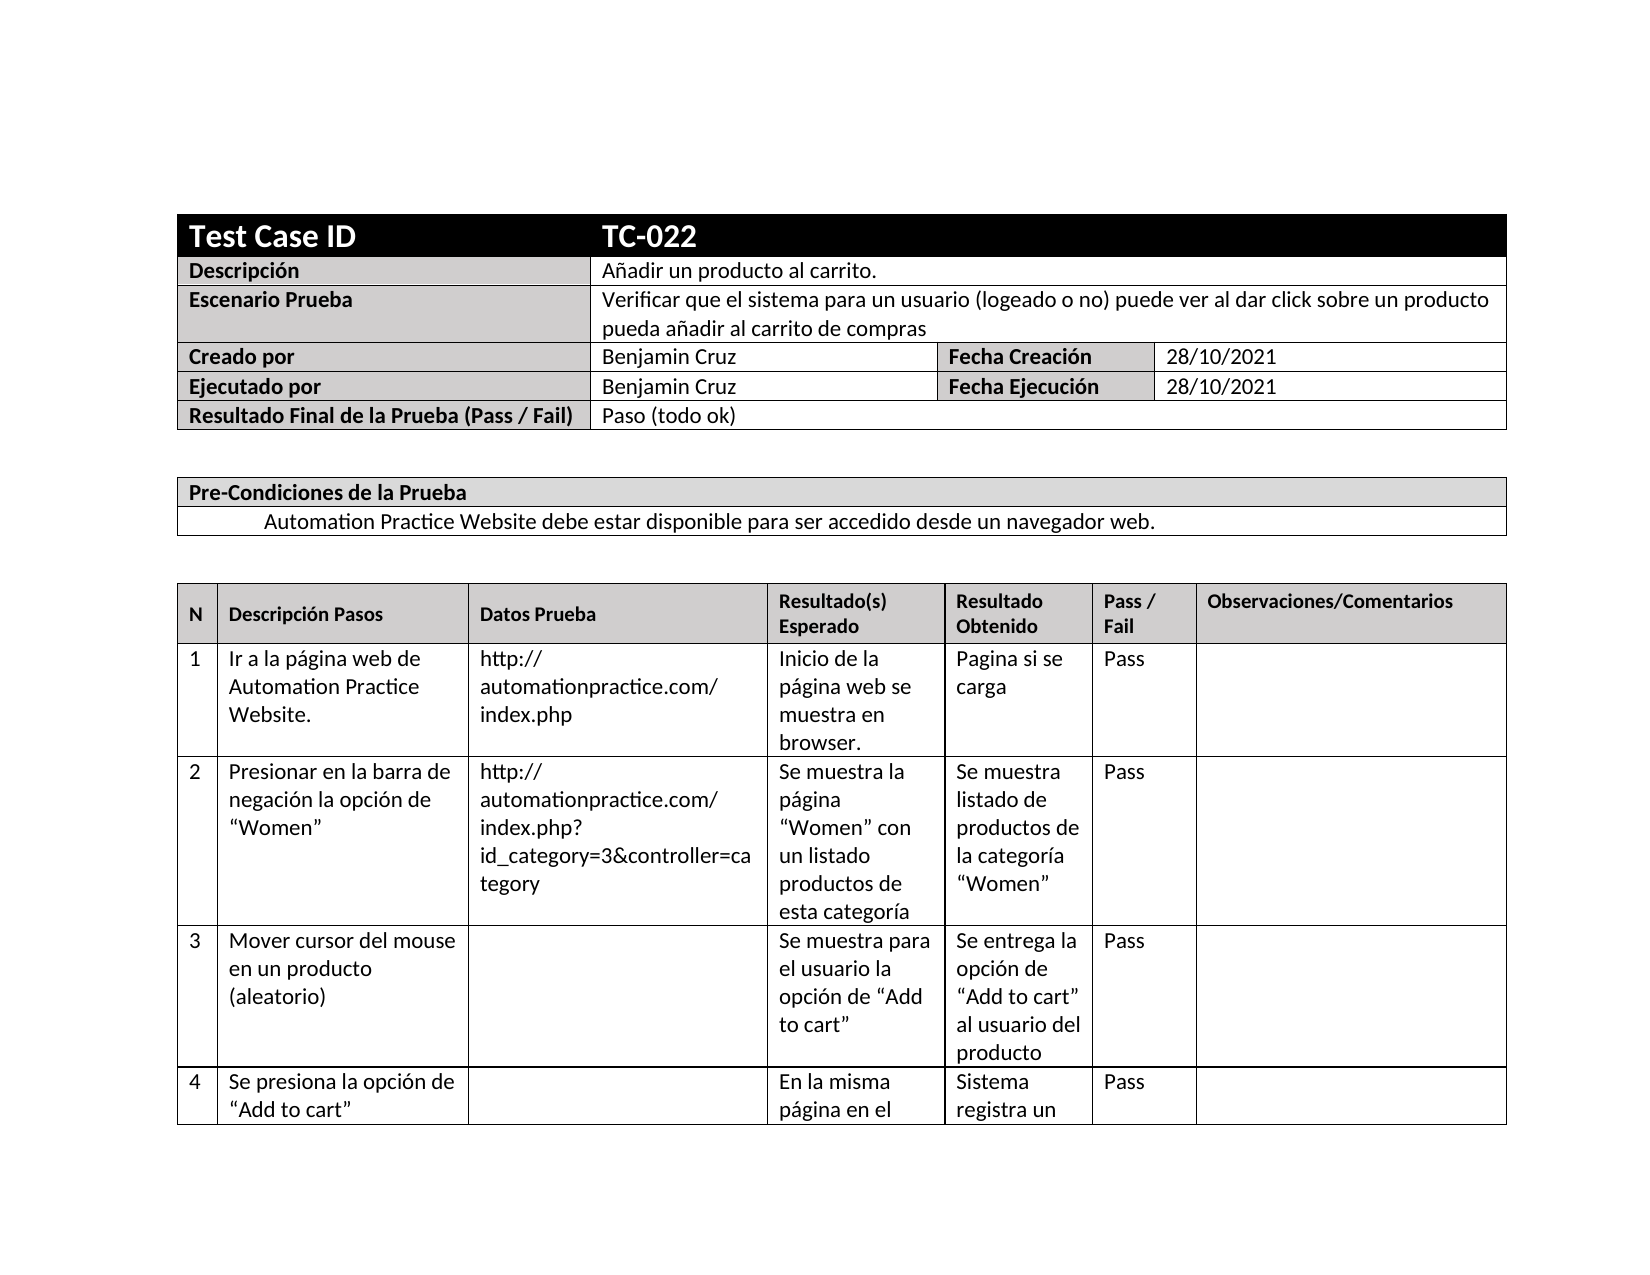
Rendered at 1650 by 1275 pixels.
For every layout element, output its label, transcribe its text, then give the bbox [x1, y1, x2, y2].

table_cell 4 [178, 1068, 217, 1123]
table_header Descripción Pasos [218, 584, 468, 643]
table_cell Presionar en la barra de negación la opción de “Women” [218, 757, 468, 925]
table_cell Se muestra para el usuario la opción de “Add to cart” [768, 926, 944, 1066]
table_cell Pass [1093, 757, 1196, 925]
table_cell Creado por [178, 343, 590, 371]
table_cell Mover cursor del mouse en un producto (aleatorio) [218, 926, 468, 1066]
table_cell Automation Practice Website debe estar disponible para ser accedido desde un navegador web. [178, 507, 1506, 535]
table_cell Verificar que el sistema para un usuario (logeado o no) puede ver al dar click sobre un producto pueda añadir al carrito de compras [591, 286, 1506, 342]
table_cell Pagina si se carga [946, 644, 1092, 756]
table_cell Fecha Creación [938, 343, 1154, 371]
table_cell Se entrega la opción de “Add to cart” al usuario del producto [946, 926, 1092, 1066]
table_cell [1197, 757, 1506, 925]
table_cell 3 [178, 926, 217, 1066]
table_cell Ejecutado por [178, 372, 590, 400]
table_cell Se muestra la página “Women” con un listado productos de esta categoría [768, 757, 944, 925]
table_cell Pass [1093, 1068, 1196, 1123]
table_cell [469, 926, 767, 1066]
table_cell [1197, 1068, 1506, 1123]
table_cell Benjamin Cruz [591, 343, 937, 371]
table_header Resultado(s) Esperado [768, 584, 944, 643]
table_cell Ir a la página web de Automation Practice Website. [218, 644, 468, 756]
table_cell 1 [178, 644, 217, 756]
table_cell http://automationpractice.com/index.php?id_category=3&controller=category [469, 757, 767, 925]
table_cell [469, 1068, 767, 1123]
table_header Test Case ID [178, 215, 590, 256]
table_header Resultado Obtenido [946, 584, 1092, 643]
table_cell [1197, 644, 1506, 756]
table_header Observaciones/Comentarios [1197, 584, 1506, 643]
table_cell 2 [178, 757, 217, 925]
table_header Pre-Condiciones de la Prueba [178, 478, 1506, 506]
table_cell Descripción [178, 257, 590, 284]
table_cell Inicio de la página web se muestra en browser. [768, 644, 944, 756]
table_cell Paso (todo ok) [591, 401, 1506, 429]
table_cell Pass [1093, 926, 1196, 1066]
table_cell Se muestra listado de productos de la categoría “Women” [946, 757, 1092, 925]
table_header Pass / Fail [1093, 584, 1196, 643]
table_cell Benjamin Cruz [591, 372, 937, 400]
table_cell En la misma página en el icono del carrito de compras se añade un nuevo producto [768, 1068, 944, 1123]
table_header N [178, 584, 217, 643]
table_cell 28/10/2021 [1155, 372, 1506, 400]
table_cell Fecha Ejecución [938, 372, 1154, 400]
table_header Datos Prueba [469, 584, 767, 643]
table_cell Se presiona la opción de “Add to cart” [218, 1068, 468, 1123]
table_cell Sistema registra un nuevo producto en el carrito, se muestra icono con la cantidad de añadidos. [946, 1068, 1092, 1123]
table_cell Añadir un producto al carrito. [591, 257, 1506, 284]
table_cell 28/10/2021 [1155, 343, 1506, 371]
table_cell http://automationpractice.com/index.php [469, 644, 767, 756]
table_cell Pass [1093, 644, 1196, 756]
table_cell Resultado Final de la Prueba (Pass / Fail) [178, 401, 590, 429]
table_cell Escenario Prueba [178, 286, 590, 342]
table_cell [1197, 926, 1506, 1066]
table_header TC-022 [591, 215, 1506, 256]
